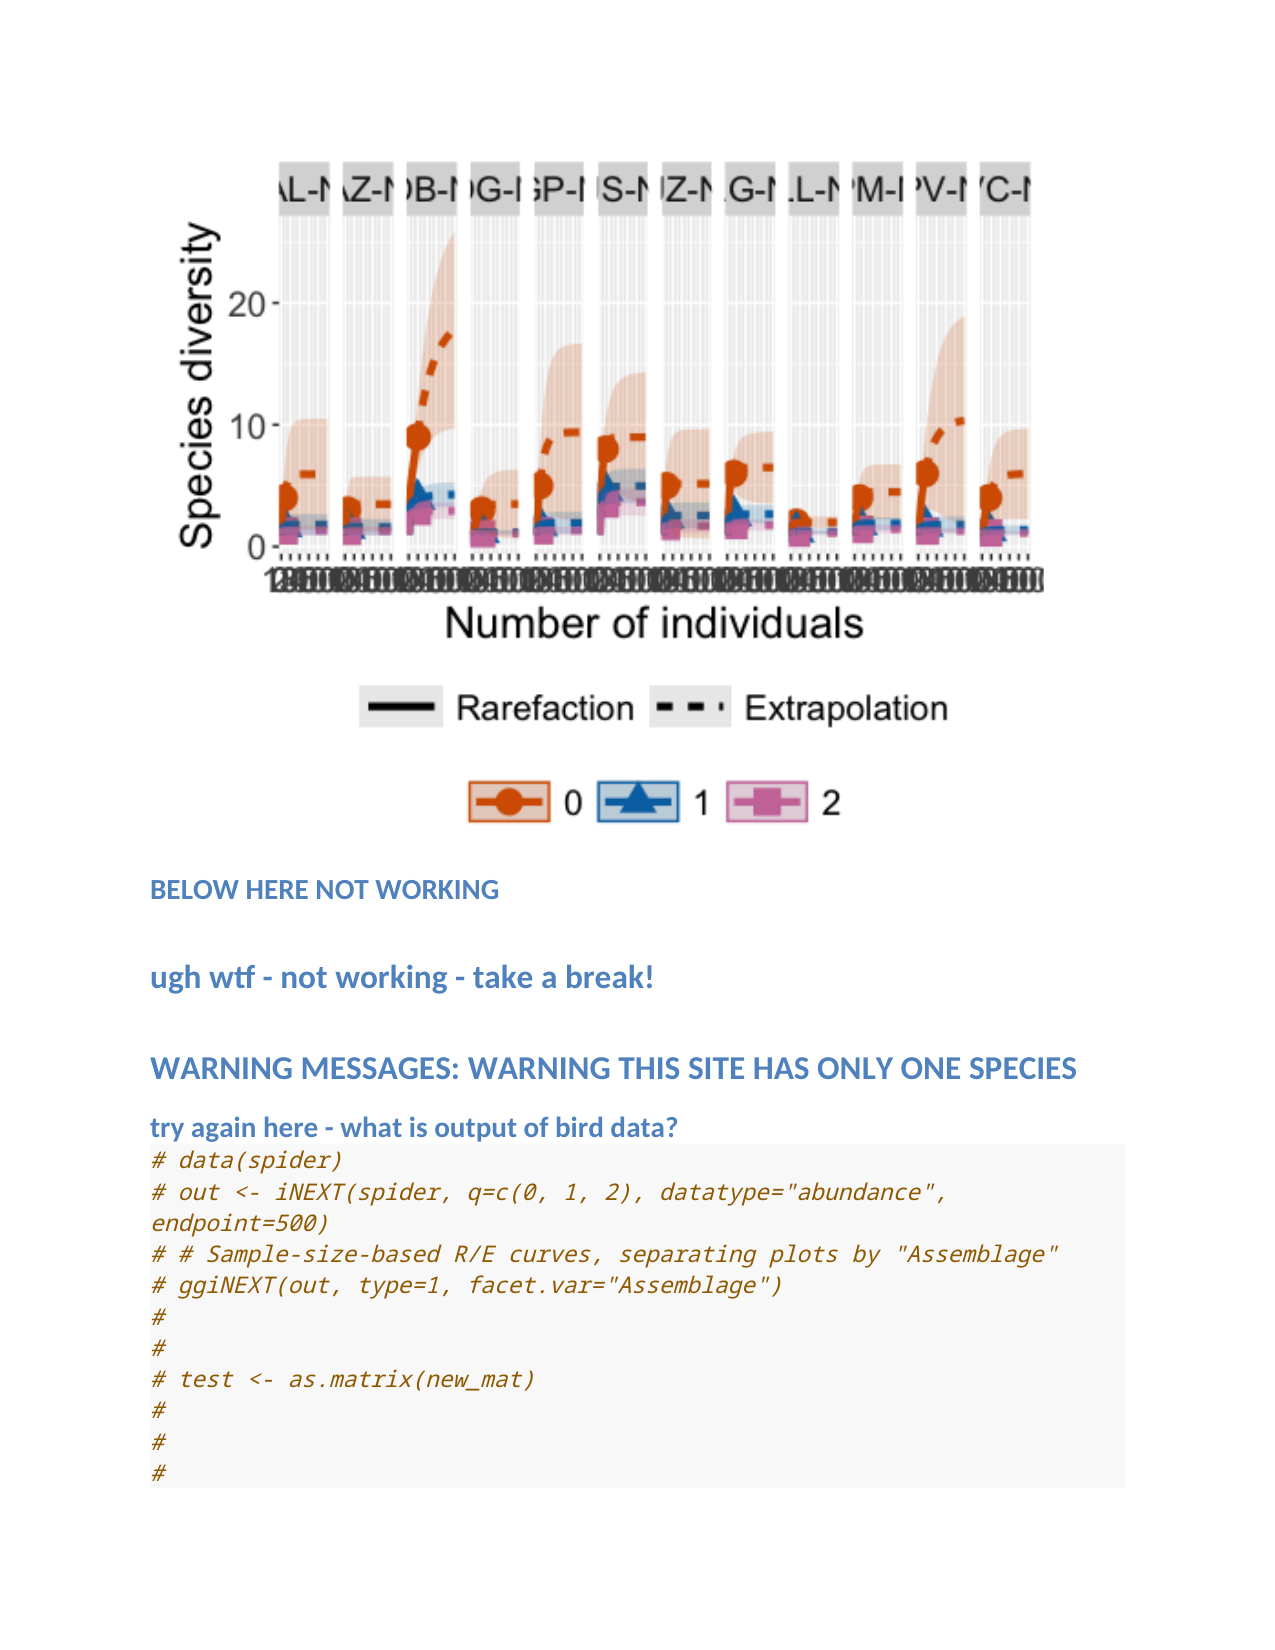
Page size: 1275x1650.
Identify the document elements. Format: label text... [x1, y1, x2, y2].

subtitle BELOW HERE NOT WORKING [150, 871, 1125, 906]
picture [168, 150, 1044, 850]
subtitle try again here - what is output of bird data? [150, 1109, 1125, 1144]
subtitle ugh wtf - not working - take a break! [150, 956, 1125, 997]
subtitle WARNING MESSAGES: WARNING THIS SITE HAS ONLY ONE SPECIES [150, 1047, 1125, 1088]
